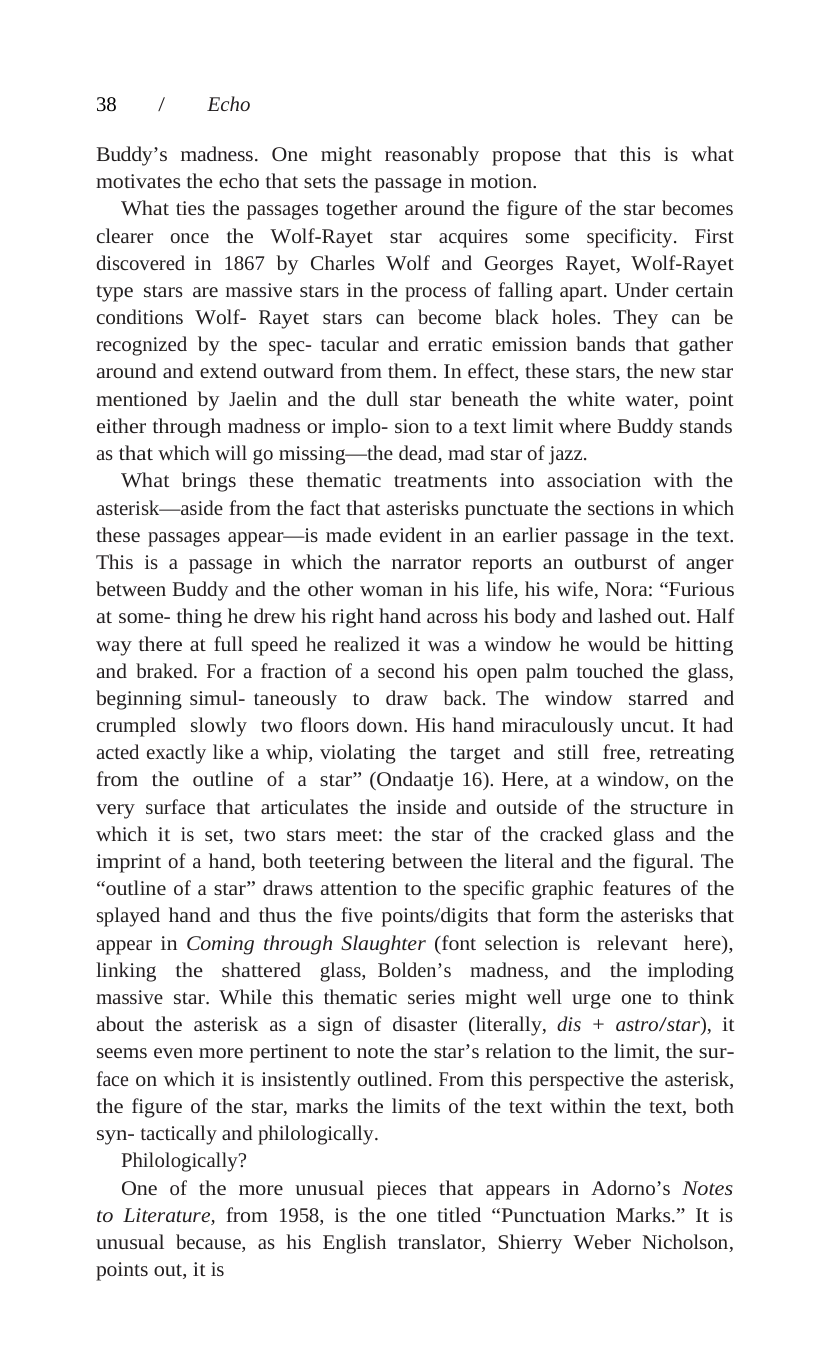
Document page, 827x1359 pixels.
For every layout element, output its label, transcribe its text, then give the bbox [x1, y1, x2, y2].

text Buddy’s madness. One might reasonably propose that this is what motivates the echo that sets the passage in motion. [96, 142, 733, 193]
text What brings these thematic treatments into association with the asterisk—aside from the fact that asterisks punctuate the sections in which these passages appear—is made evident in an earlier passage in the text. This is a passage in which the narrator reports an outburst of anger between Buddy and the other woman in his life, his wife, Nora: “Furious at some- thing he drew his right hand across his body and lashed out. Half way there at full speed he realized it was a window he would be hitting and braked. For a fraction of a second his open palm touched the glass, beginning simul- taneously to draw back. The window starred and crumpled slowly two floors down. His hand miraculously uncut. It had acted exactly like a whip, violating the target and still free, retreating from the outline of a star” (Ondaatje 16). Here, at a window, on the very surface that articulates the inside and outside of the structure in which it is set, two stars meet: the star of the cracked glass and the imprint of a hand, both teetering between the literal and the figural. The “outline of a star” draws attention to the specific graphic features of the splayed hand and thus the five points/digits that form the asterisks that appear in Coming through Slaughter (font selection is relevant here), linking the shattered glass, Bolden’s madness, and the imploding massive star. While this thematic series might well urge one to think about the asterisk as a sign of disaster (literally, dis + astro/star), it seems even more pertinent to note the star’s relation to the limit, the sur- face on which it is insistently outlined. From this perspective the asterisk, the figure of the star, marks the limits of the text within the text, both syn- tactically and philologically. [96, 468, 734, 1145]
text Philologically? [121, 1148, 746, 1172]
text One of the more unusual pieces that appears in Adorno’s Notes to Literature, from 1958, is the one titled “Punctuation Marks.” It is unusual because, as his English translator, Shierry Weber Nicholson, points out, it is [96, 1176, 734, 1281]
text What ties the passages together around the figure of the star becomes clearer once the Wolf-Rayet star acquires some specificity. First discovered in 1867 by Charles Wolf and Georges Rayet, Wolf-Rayet type stars are massive stars in the process of falling apart. Under certain conditions Wolf- Rayet stars can become black holes. They can be recognized by the spec- tacular and erratic emission bands that gather around and extend outward from them. In effect, these stars, the new star mentioned by Jaelin and the dull star beneath the white water, point either through madness or implo- sion to a text limit where Buddy stands as that which will go missing—the dead, mad star of jazz. [96, 196, 733, 465]
